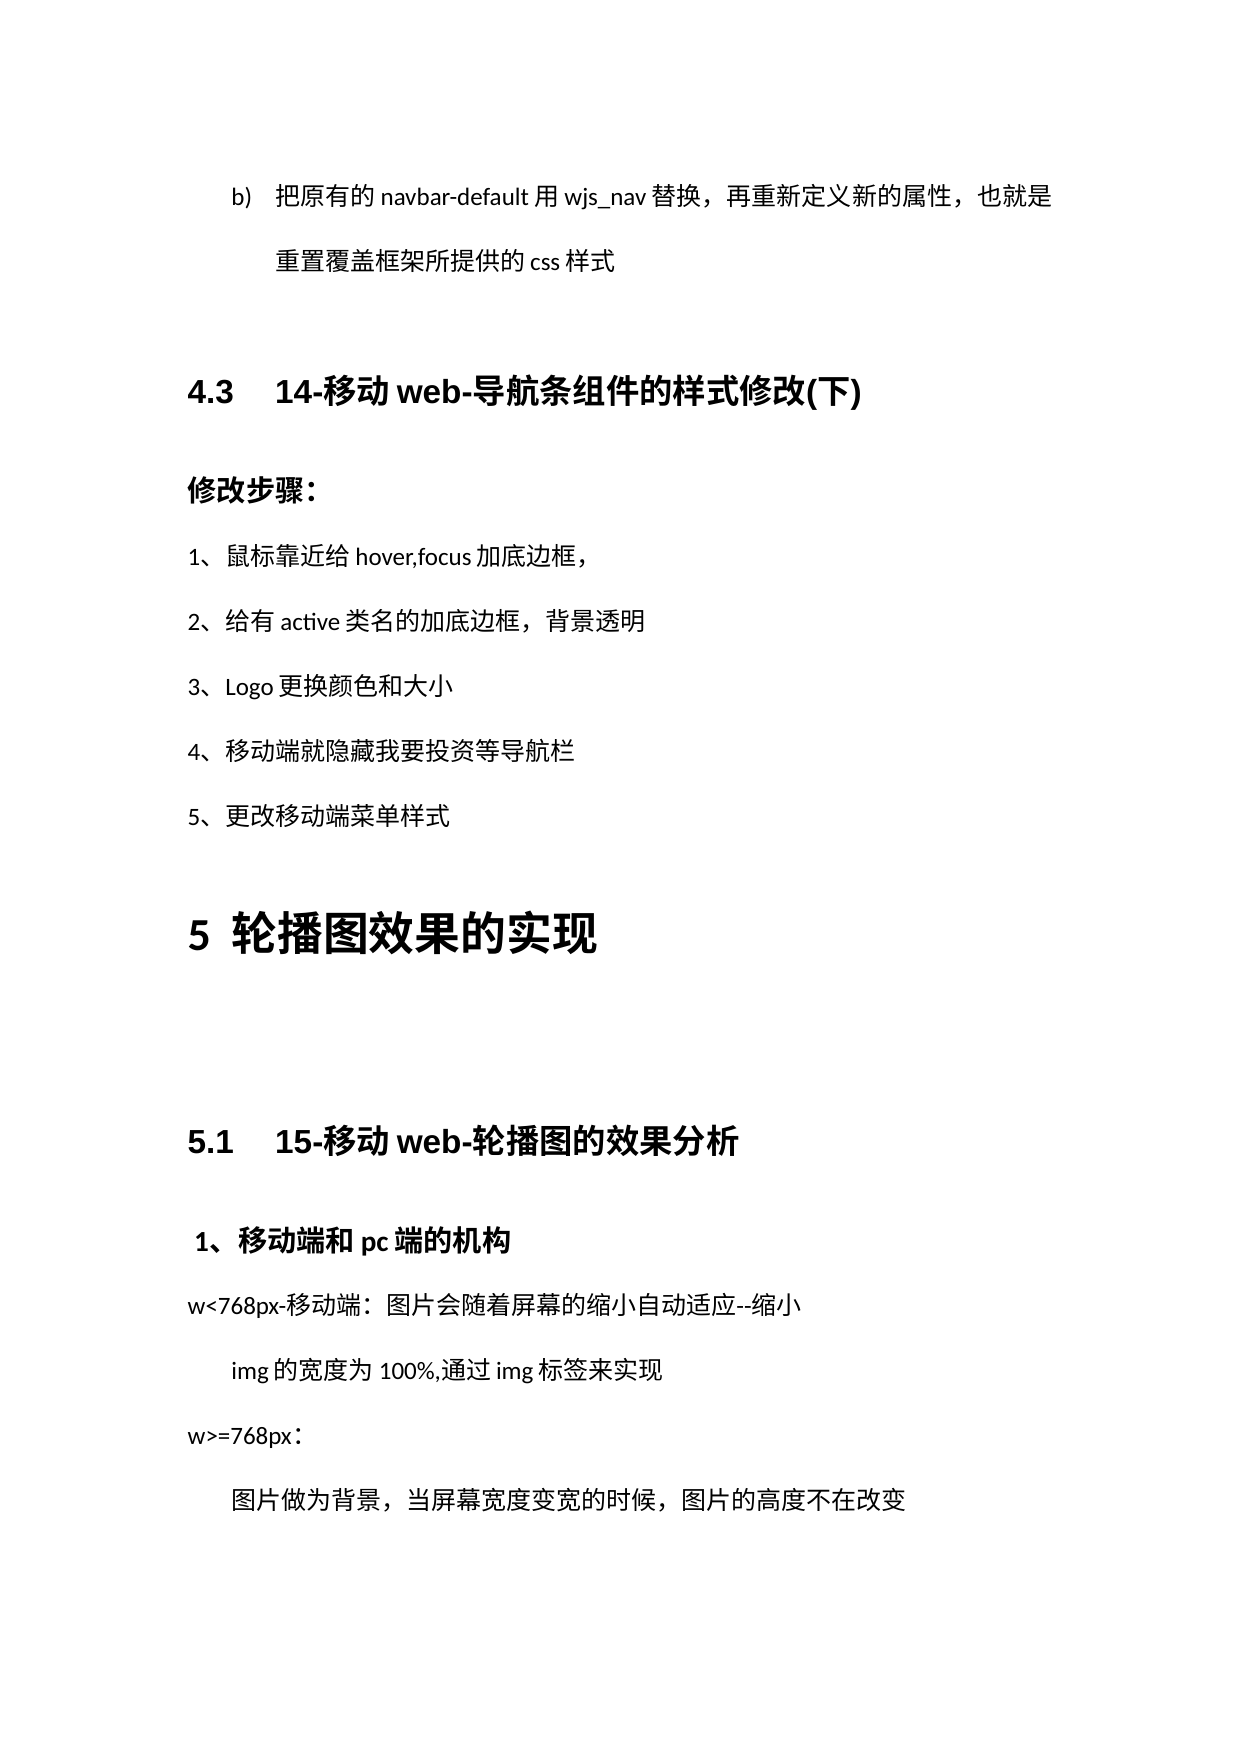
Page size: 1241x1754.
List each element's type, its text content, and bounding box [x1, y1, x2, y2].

subtitle 4.3 14-移动web-导航条组件的样式修改(下) [187, 357, 1053, 422]
list 移动端就隐藏我要投资等导航栏 [187, 717, 1053, 782]
list 鼠标靠近给hover,focus加底边框， [187, 522, 1053, 587]
text w<768px-移动端：图片会随着屏幕的缩小自动适应--缩小 [187, 1271, 1053, 1336]
list 给有active类名的加底边框，背景透明 [187, 587, 1053, 652]
list Logo更换颜色和大小 [187, 652, 1053, 717]
text w>=768px： [187, 1401, 1053, 1466]
text img的宽度为100%,通过img标签来实现 [187, 1336, 1053, 1401]
text 修改步骤： [187, 457, 1053, 522]
list 更改移动端菜单样式 [187, 782, 1053, 847]
list 把原有的navbar-default用wjs_nav替换，再重新定义新的属性，也就是重置覆盖框架所提供的css样式 [231, 162, 1053, 292]
text 图片做为背景，当屏幕宽度变宽的时候，图片的高度不在改变 [187, 1466, 1053, 1531]
subtitle 5 轮播图效果的实现 [187, 882, 1053, 979]
subtitle 5.1 15-移动web-轮播图的效果分析 [187, 1107, 1053, 1172]
text 1、移动端和pc端的机构 [187, 1206, 1053, 1271]
